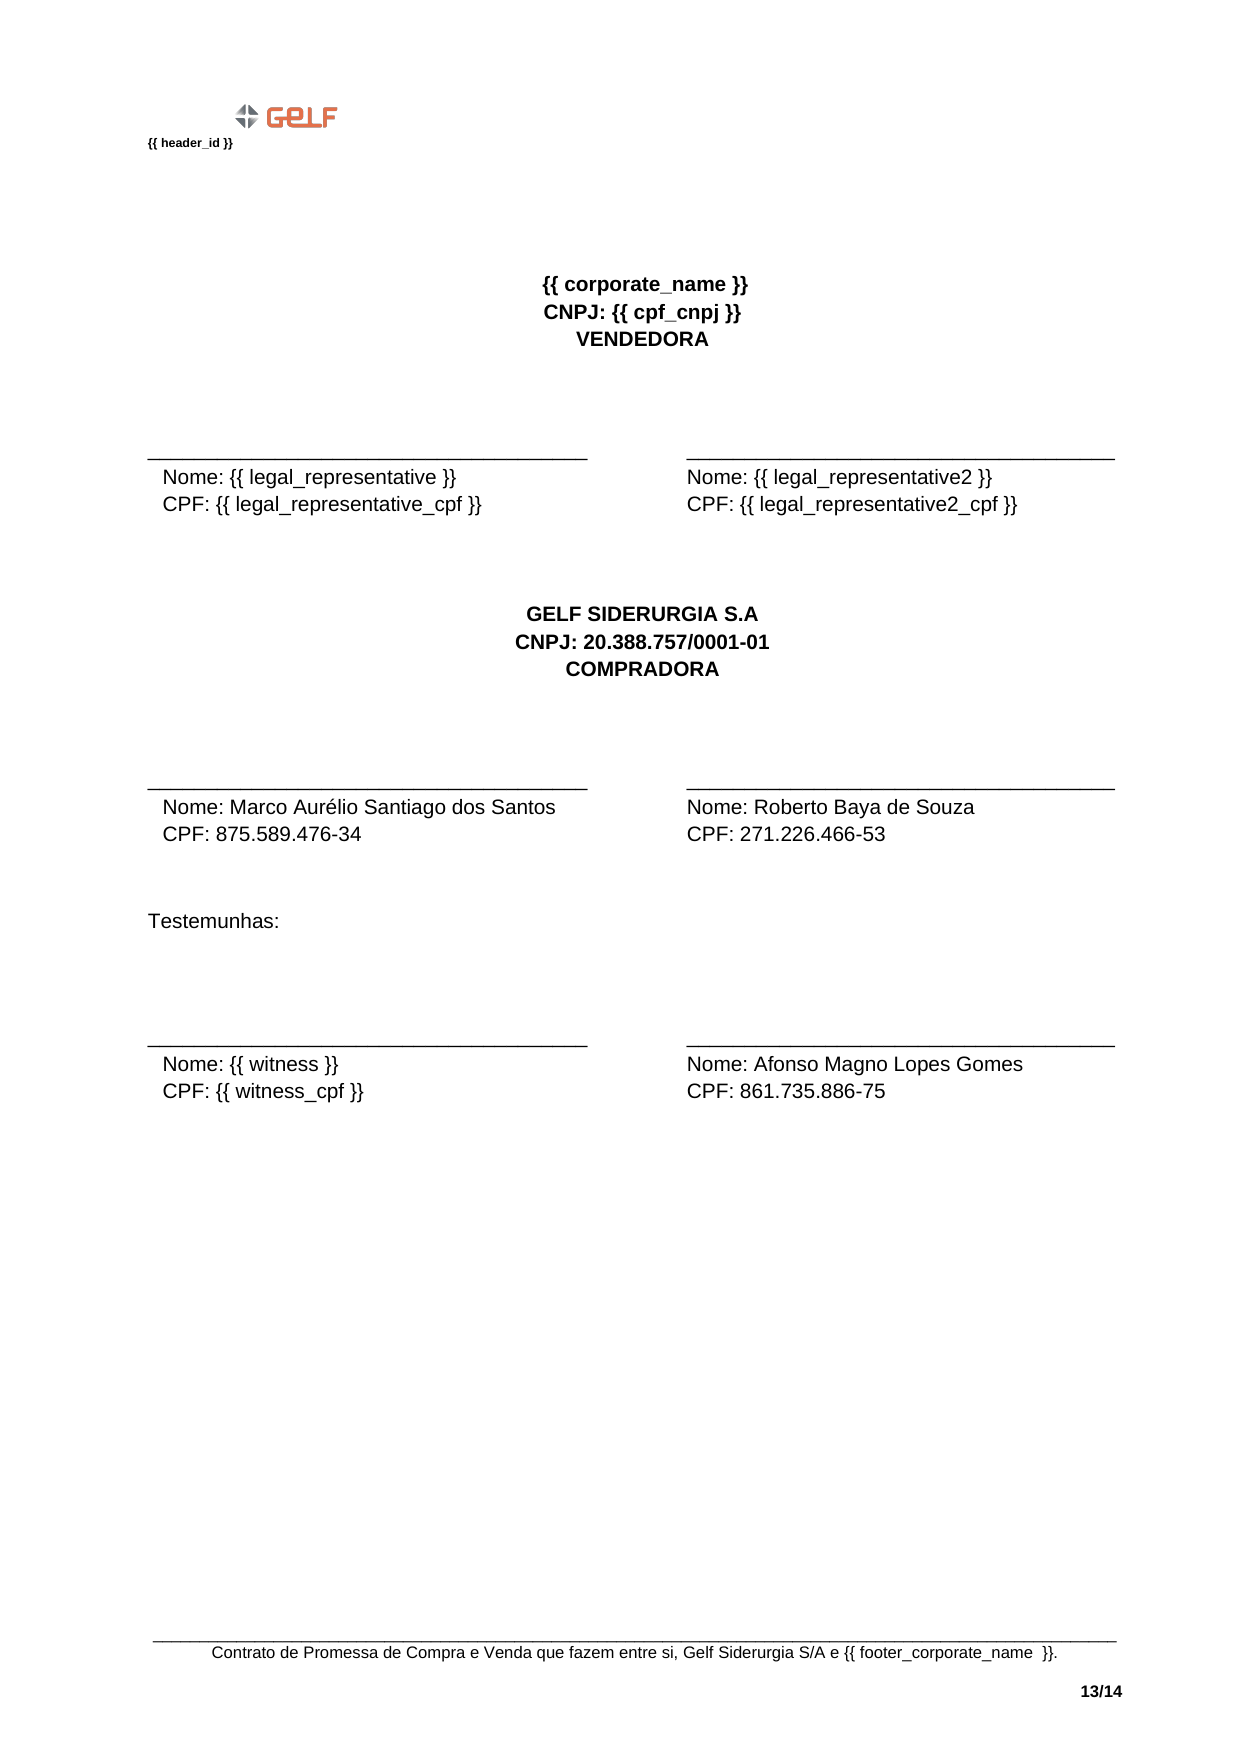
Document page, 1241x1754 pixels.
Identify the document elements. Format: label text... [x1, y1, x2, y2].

text ______________________________________ [148, 1024, 598, 1048]
list CPF: {{ witness_cpf }} [162, 1079, 598, 1103]
list CPF: 271.226.466-53 [687, 822, 1122, 846]
text Testemunhas: [148, 909, 1122, 933]
text ______________________________________ [148, 437, 598, 461]
list CPF: 861.735.886-75 [687, 1079, 1122, 1103]
list VENDEDORA [162, 327, 1122, 351]
list CNPJ: {{ cpf_cnpj }} [162, 299, 1122, 323]
list CNPJ: 20.388.757/0001-01 [162, 629, 1122, 653]
picture [233, 88, 339, 148]
list Nome: {{ witness }} [162, 1052, 598, 1076]
list Nome: Afonso Magno Lopes Gomes [687, 1052, 1122, 1076]
list {{ corporate_name }} [162, 272, 1122, 296]
list Nome: Marco Aurélio Santiago dos Santos [162, 794, 598, 818]
text ______________________________________ [148, 767, 598, 791]
list COMPRADORA [162, 657, 1122, 681]
list CPF: 875.589.476-34 [162, 822, 598, 846]
list CPF: {{ legal_representative_cpf }} [162, 492, 598, 516]
list CPF: {{ legal_representative2_cpf }} [687, 492, 1122, 516]
list Nome: {{ legal_representative2 }} [687, 464, 1122, 488]
list GELF SIDERURGIA S.A [162, 602, 1122, 626]
list _____________________________________ [687, 437, 1122, 461]
list Nome: {{ legal_representative }} [162, 464, 598, 488]
list _____________________________________ [687, 1024, 1122, 1048]
list Nome: Roberto Baya de Souza [687, 794, 1122, 818]
list _____________________________________ [687, 767, 1122, 791]
